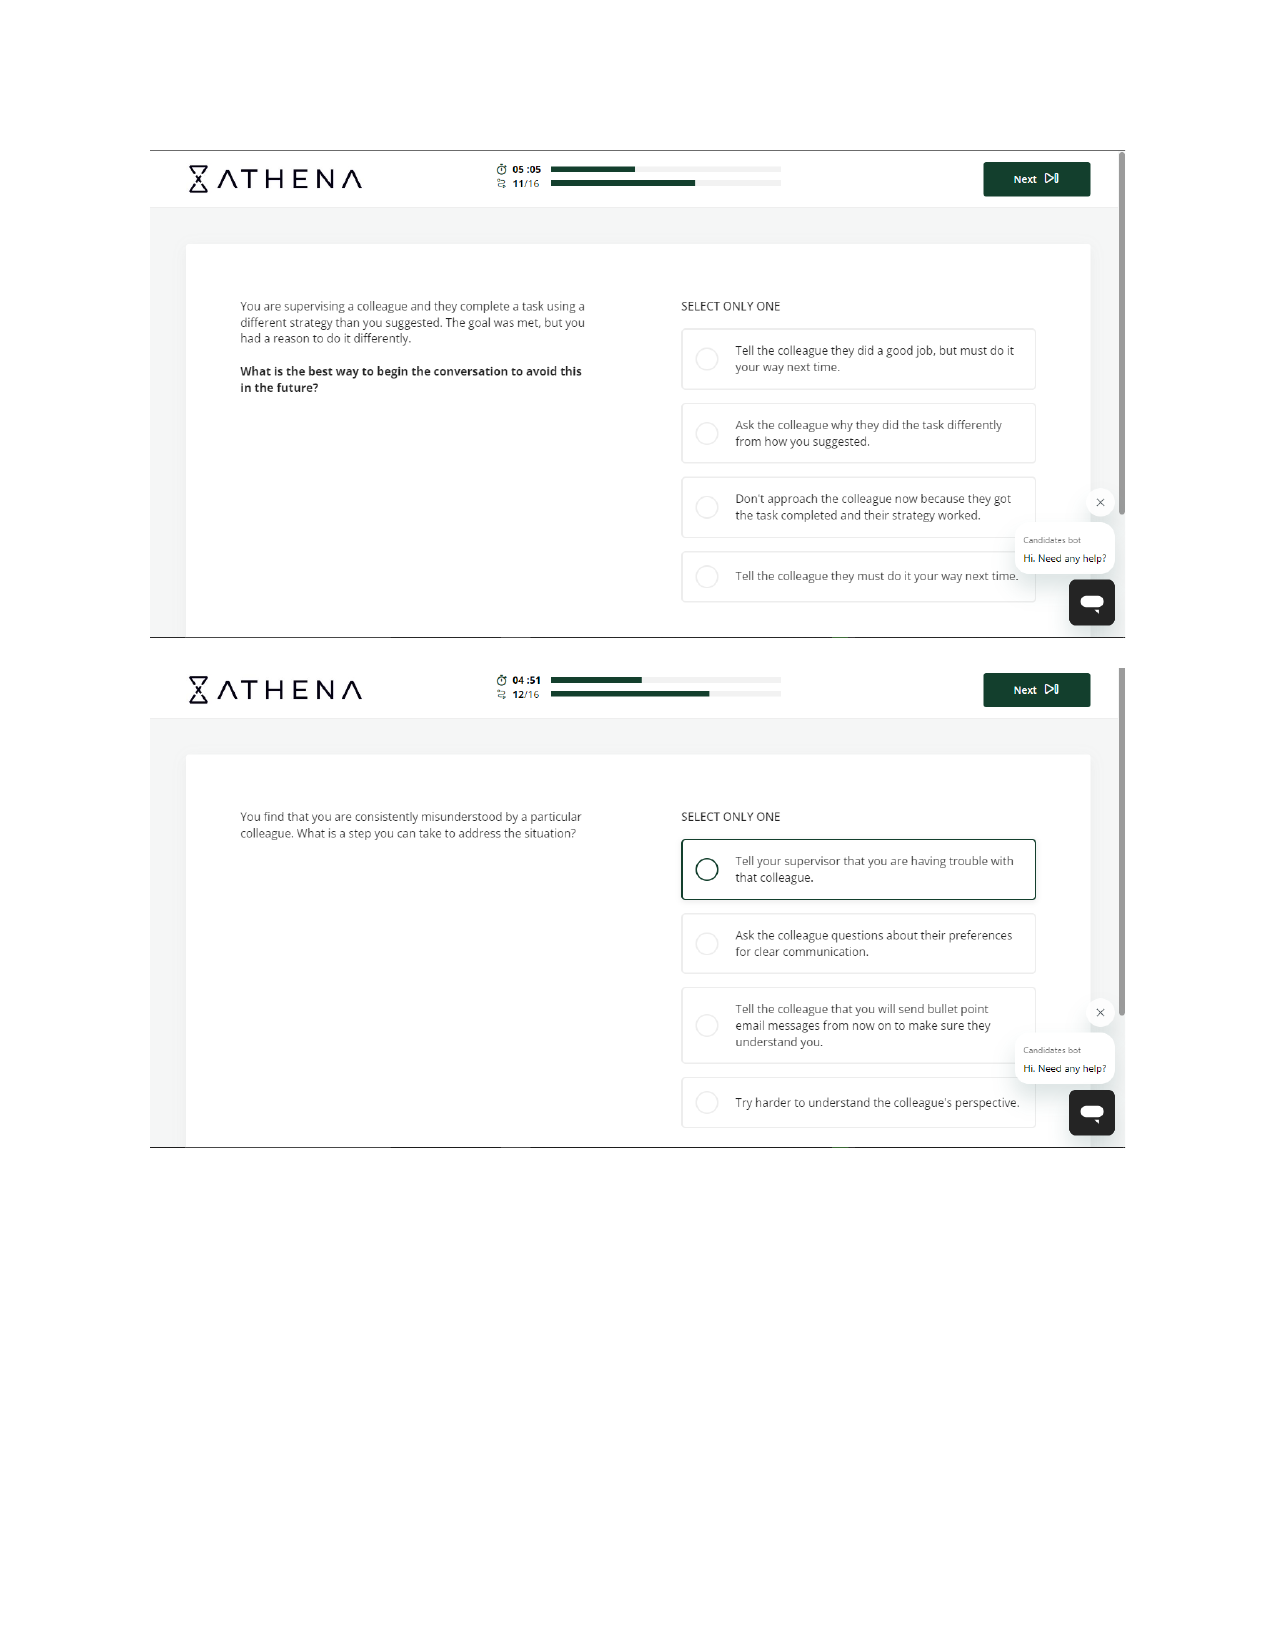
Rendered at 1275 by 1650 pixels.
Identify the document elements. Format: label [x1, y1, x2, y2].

picture [150, 150, 1125, 638]
picture [150, 668, 1125, 1148]
